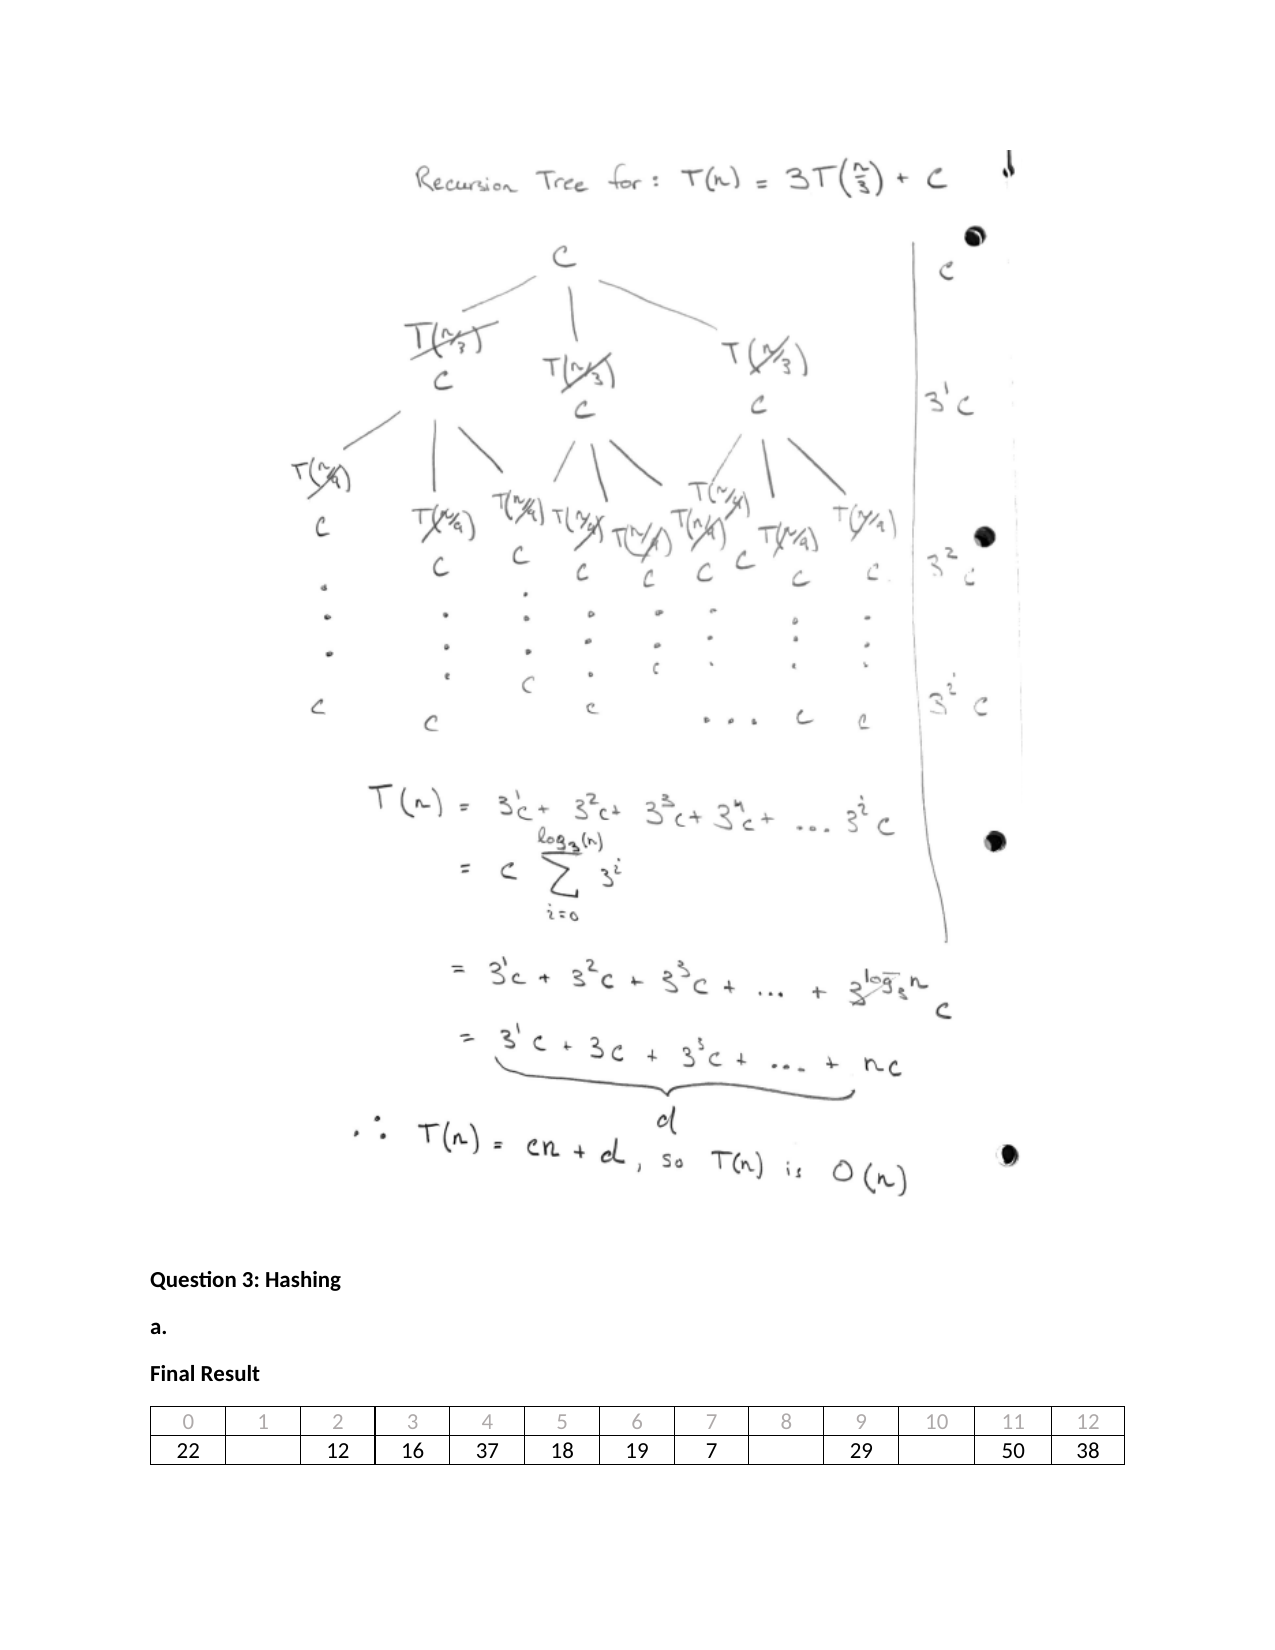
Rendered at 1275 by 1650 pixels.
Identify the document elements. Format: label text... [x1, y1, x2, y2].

table_cell 16 [376, 1436, 449, 1464]
table_cell 38 [1052, 1436, 1124, 1464]
table_header 1 [226, 1407, 300, 1435]
table_header 11 [975, 1407, 1051, 1435]
text Question 3: Hashing [150, 1266, 1125, 1294]
table_header 0 [151, 1407, 225, 1435]
table_header 6 [600, 1407, 674, 1435]
table_header 5 [525, 1407, 599, 1435]
table_header 4 [450, 1407, 524, 1435]
table_header 12 [1052, 1407, 1124, 1435]
table_cell 37 [450, 1436, 524, 1464]
picture [252, 150, 1023, 1247]
table_header 7 [675, 1407, 748, 1435]
table_header 10 [899, 1407, 974, 1435]
table_cell [226, 1436, 300, 1464]
table_cell 22 [151, 1436, 225, 1464]
table_cell 7 [675, 1436, 748, 1464]
table_cell [899, 1436, 974, 1464]
table_cell 50 [975, 1436, 1051, 1464]
table_cell 19 [600, 1436, 674, 1464]
text a. [150, 1312, 1125, 1341]
table_header 8 [749, 1407, 823, 1435]
table_header 2 [301, 1407, 374, 1435]
table_cell 29 [824, 1436, 898, 1464]
text Final Result [150, 1359, 1125, 1387]
table_header 3 [376, 1407, 449, 1435]
table_header 9 [824, 1407, 898, 1435]
table_cell 12 [301, 1436, 374, 1464]
table_cell 18 [525, 1436, 599, 1464]
table_cell [749, 1436, 823, 1464]
